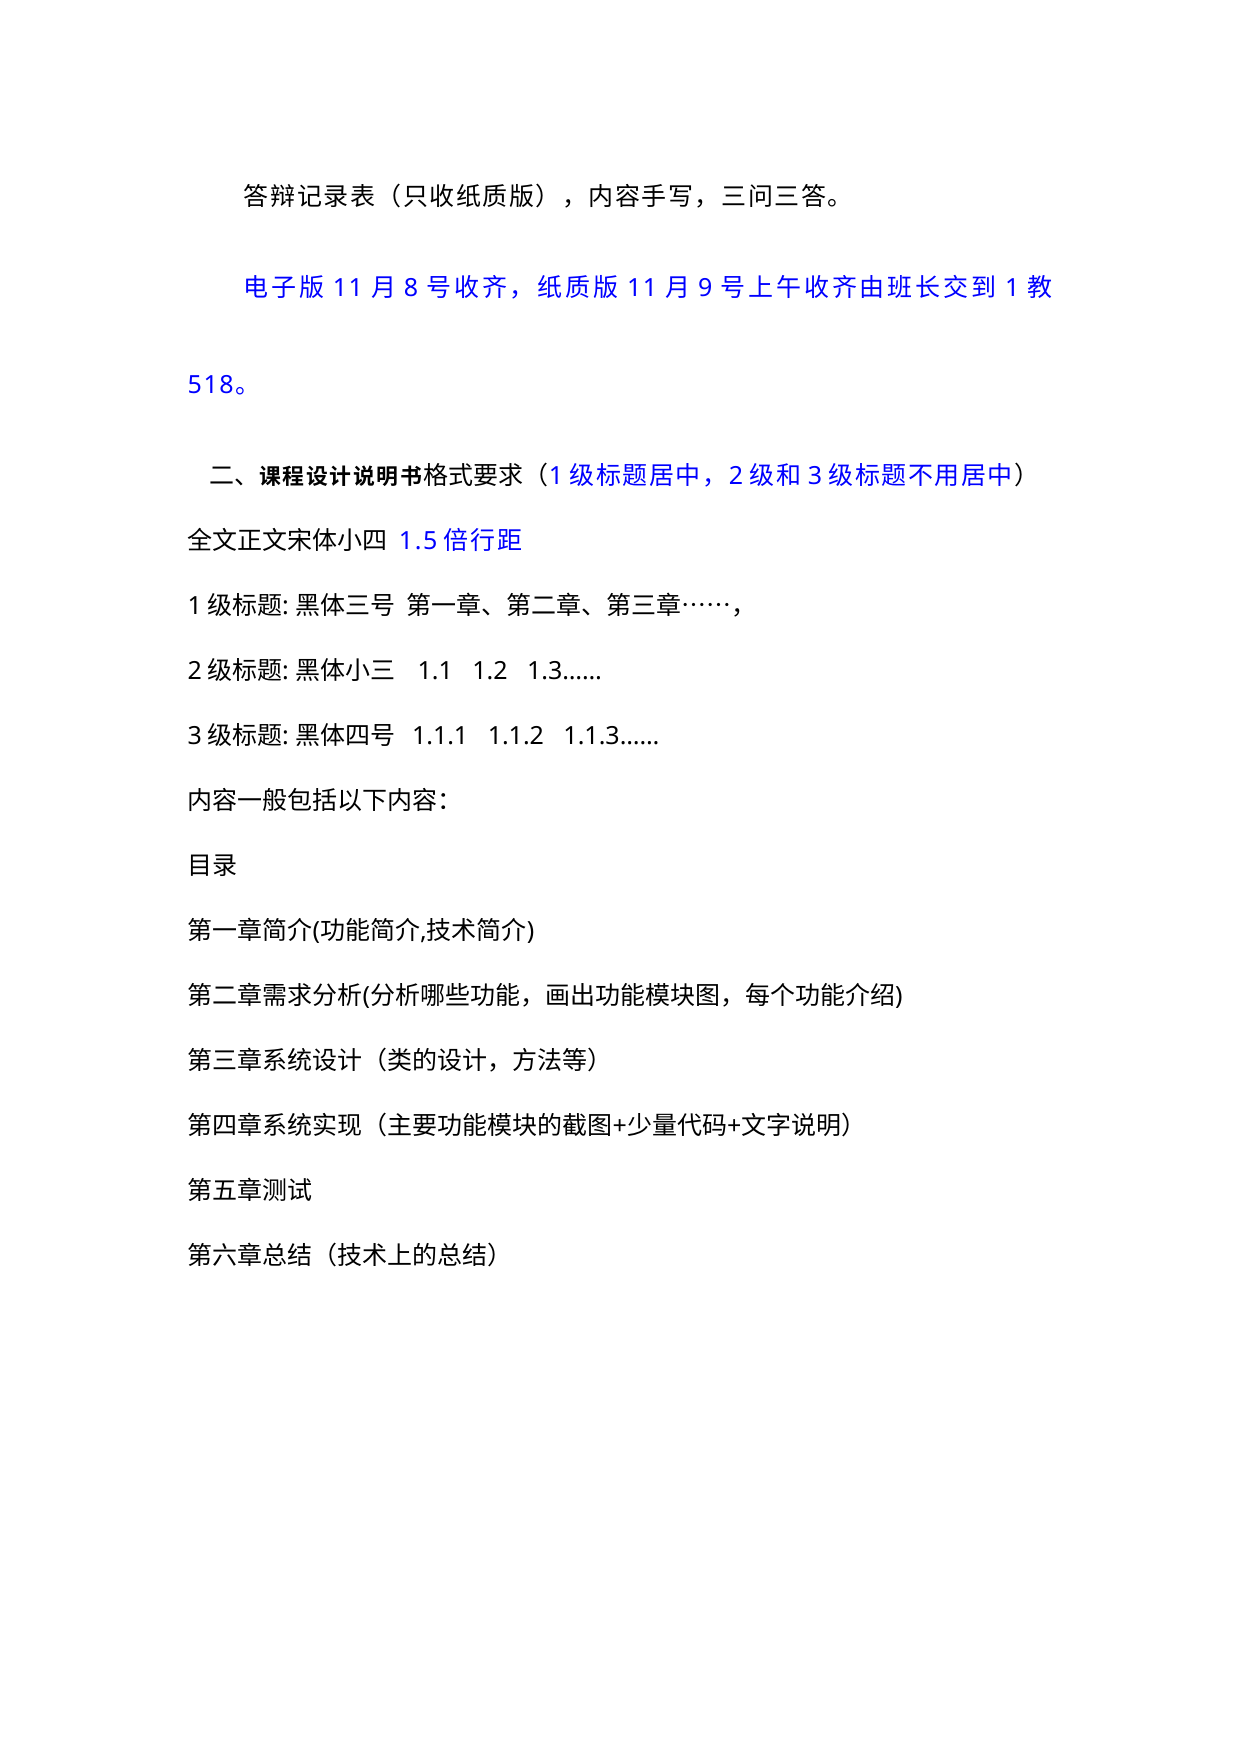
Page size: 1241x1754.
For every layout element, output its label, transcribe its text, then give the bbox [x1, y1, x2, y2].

text 2级标题: 黑体小三 1.1 1.2 1.3…… [187, 636, 1053, 701]
list 全文正文宋体小四 1.5倍行距 [187, 506, 1053, 571]
text 3级标题: 黑体四号 1.1.1 1.1.2 1.1.3…… [187, 701, 1053, 766]
text 电子版11月8号收齐，纸质版11月9号上午收齐由班长交到1教518。 [187, 253, 1053, 415]
list 课程设计说明书格式要求（1级标题居中，2级和3级标题不用居中） [209, 441, 1053, 506]
text 内容一般包括以下内容： [187, 766, 1053, 831]
text 1级标题: 黑体三号 第一章、第二章、第三章……， [187, 571, 1053, 636]
text 第六章总结（技术上的总结） [187, 1221, 1053, 1286]
text 第五章测试 [187, 1156, 1053, 1221]
text 答辩记录表（只收纸质版），内容手写，三问三答。 [187, 162, 1053, 227]
text 目录 [187, 831, 1053, 896]
text 第二章需求分析(分析哪些功能，画出功能模块图，每个功能介绍) [187, 961, 1053, 1026]
text 第三章系统设计（类的设计，方法等） [187, 1026, 1053, 1091]
text 第四章系统实现（主要功能模块的截图+少量代码+文字说明） [187, 1091, 1053, 1156]
text 第一章简介(功能简介,技术简介) [187, 896, 1053, 961]
